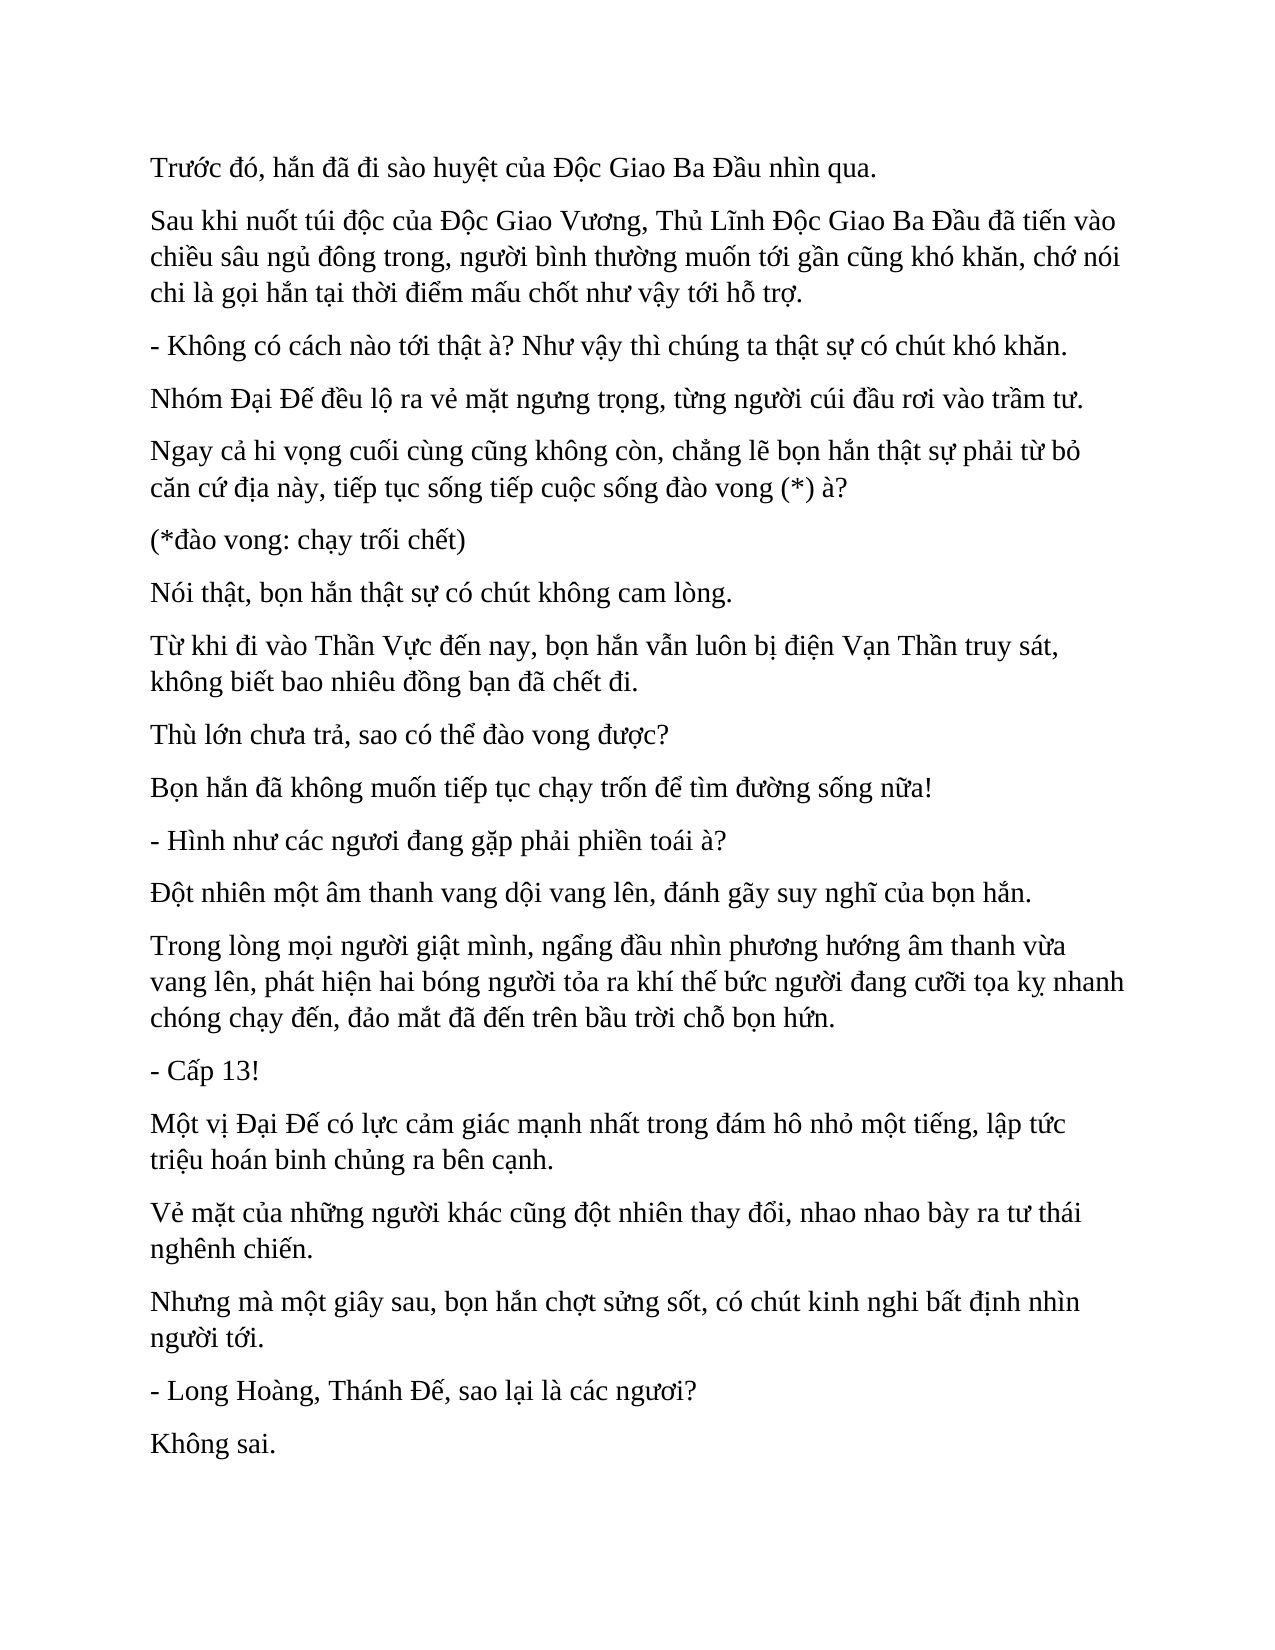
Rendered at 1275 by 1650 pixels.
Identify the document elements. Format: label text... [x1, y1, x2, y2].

text Bọn hắn đã không muốn tiếp tục chạy trốn để tìm đường sống nữa! [150, 770, 1125, 803]
text - Cấp 13! [150, 1053, 1125, 1087]
text Vẻ mặt của những người khác cũng đột nhiên thay đổi, nhao nhao bày ra tư thái nghênh chiến. [150, 1195, 1125, 1265]
text Nhưng mà một giây sau, bọn hắn chợt sửng sốt, có chút kinh nghi bất định nhìn người tới. [150, 1284, 1125, 1354]
text Nói thật, bọn hắn thật sự có chút không cam lòng. [150, 575, 1125, 609]
text Sau khi nuốt túi độc của Độc Giao Vương, Thủ Lĩnh Độc Giao Ba Đầu đã tiến vào chiều sâu ngủ đông trong, người bình thường muốn tới gần cũng khó khăn, chớ nói chi là gọi hắn tại thời điểm mấu chốt như vậy tới hỗ trợ. [150, 203, 1125, 309]
text Từ khi đi vào Thần Vực đến nay, bọn hắn vẫn luôn bị điện Vạn Thần truy sát, không biết bao nhiêu đồng bạn đã chết đi. [150, 628, 1125, 698]
text (*đào vong: chạy trối chết) [150, 522, 1125, 556]
text - Hình như các ngươi đang gặp phải phiền toái à? [150, 823, 1125, 856]
text Trước đó, hắn đã đi sào huyệt của Độc Giao Ba Đầu nhìn qua. [150, 150, 1125, 183]
text Nhóm Đại Đế đều lộ ra vẻ mặt ngưng trọng, từng người cúi đầu rơi vào trầm tư. [150, 381, 1125, 414]
text - Long Hoàng, Thánh Đế, sao lại là các ngươi? [150, 1373, 1125, 1407]
text Một vị Đại Đế có lực cảm giác mạnh nhất trong đám hô nhỏ một tiếng, lập tức triệu hoán binh chủng ra bên cạnh. [150, 1106, 1125, 1176]
text Trong lòng mọi người giật mình, ngẩng đầu nhìn phương hướng âm thanh vừa vang lên, phát hiện hai bóng người tỏa ra khí thế bức người đang cưỡi tọa kỵ nhanh chóng chạy đến, đảo mắt đã đến trên bầu trời chỗ bọn hứn. [150, 928, 1125, 1034]
text Thù lớn chưa trả, sao có thể đào vong được? [150, 717, 1125, 751]
text Đột nhiên một âm thanh vang dội vang lên, đánh gãy suy nghĩ của bọn hắn. [150, 876, 1125, 909]
text Ngay cả hi vọng cuối cùng cũng không còn, chẳng lẽ bọn hắn thật sự phải từ bỏ căn cứ địa này, tiếp tục sống tiếp cuộc sống đào vong (*) à? [150, 433, 1125, 503]
text Không sai. [150, 1426, 1125, 1459]
text - Không có cách nào tới thật à? Như vậy thì chúng ta thật sự có chút khó khăn. [150, 328, 1125, 361]
